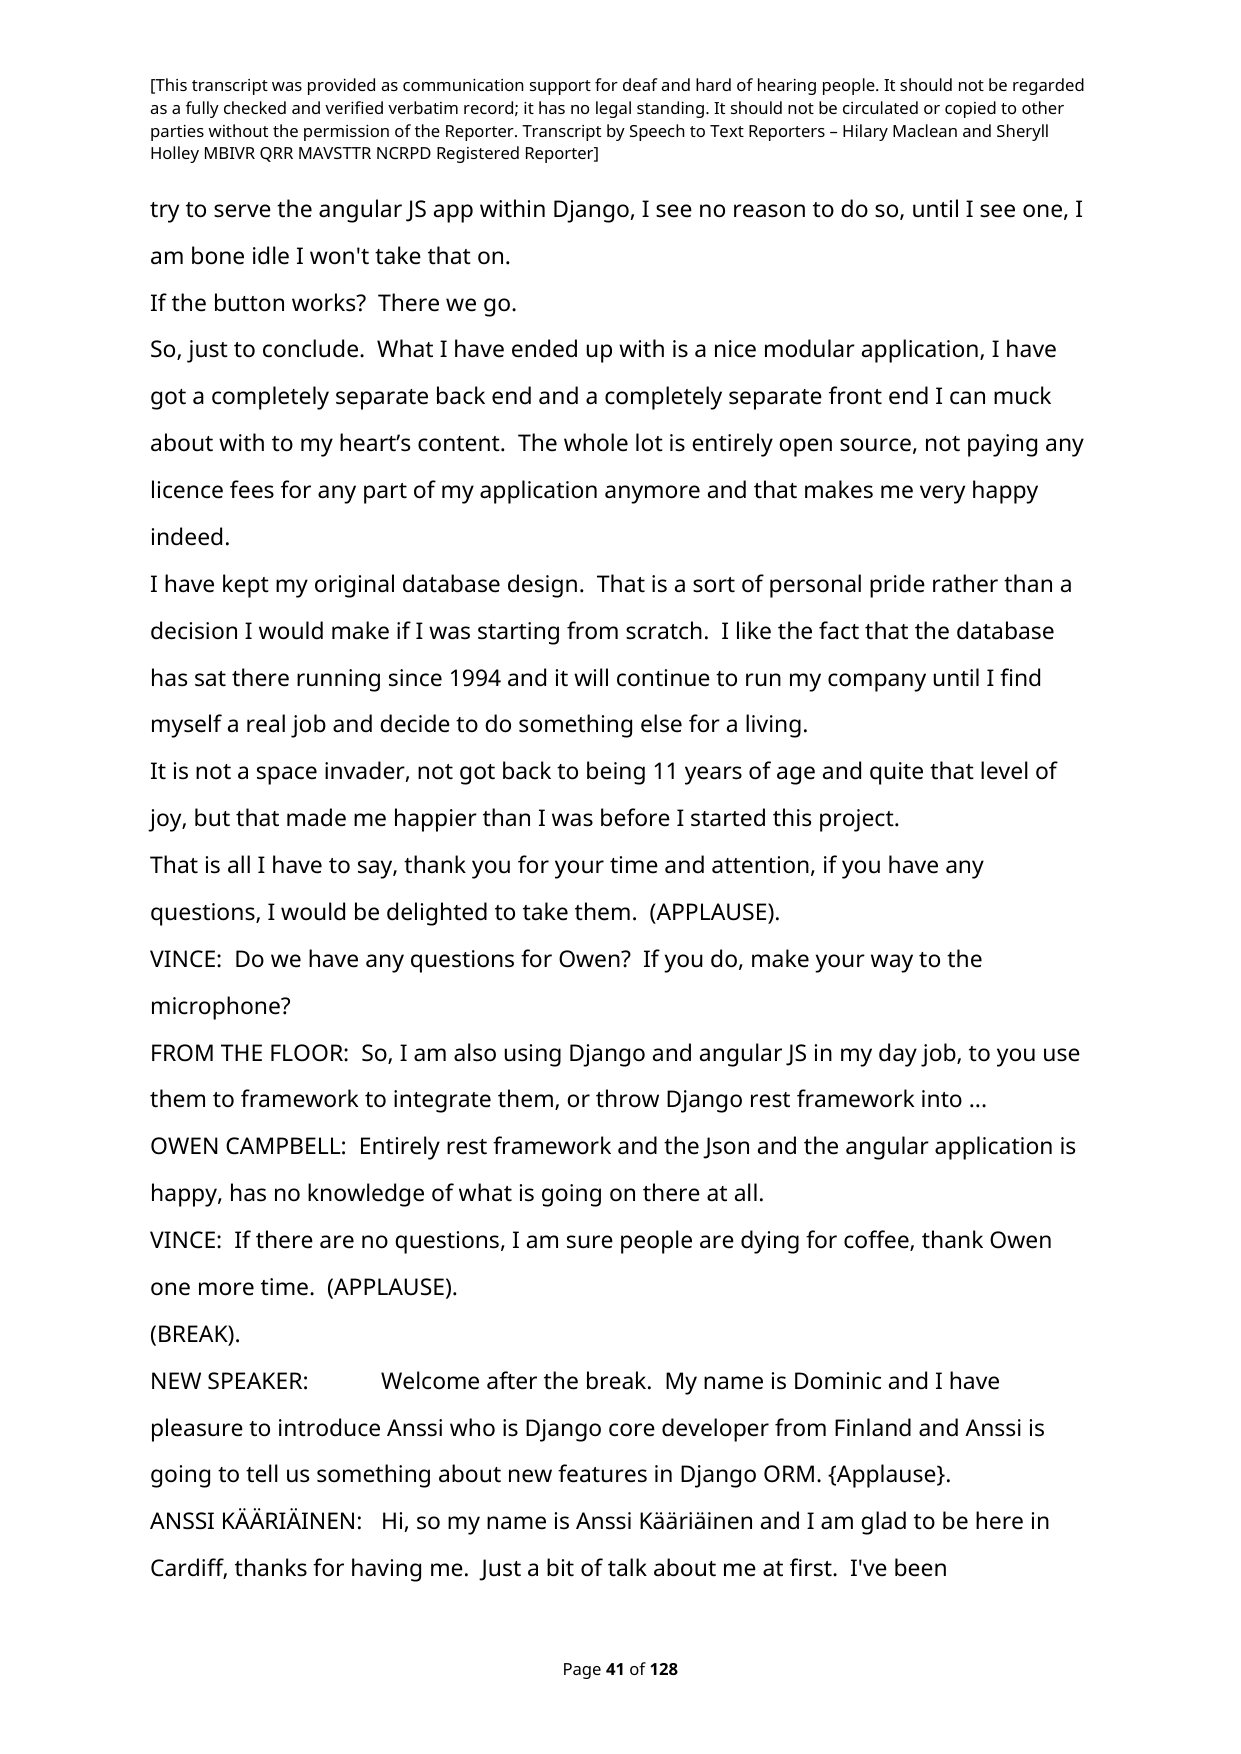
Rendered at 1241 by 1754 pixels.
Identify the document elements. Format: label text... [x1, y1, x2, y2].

text NEW SPEAKER: Welcome after the break. My name is Dominic and I have pleasure to introduce Anssi who is Django core developer from Finland and Anssi is going to tell us something about new features in Django ORM. {Applause}. [150, 1364, 1090, 1489]
text So, just to conclude. What I have ended up with is a nice modular application, I have got a completely separate back end and a completely separate front end I can muck about with to my heart’s content. The whole lot is entirely open source, not paying any licence fees for any part of my application anymore and that makes me very happy indeed. [150, 333, 1090, 552]
text OWEN CAMPBELL: Entirely rest framework and the Json and the angular application is happy, has no knowledge of what is going on there at all. [150, 1130, 1090, 1208]
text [150, 193, 1090, 271]
text That is all I have to say, thank you for your time and attention, if you have any questions, I would be delighted to take them. (APPLAUSE). [150, 849, 1090, 927]
text If the button works? There we go. [150, 286, 1090, 318]
text I have kept my original database design. That is a sort of personal pride rather than a decision I would make if I was starting from scratch. I like the fact that the database has sat there running since 1994 and it will continue to run my company until I find myself a real job and decide to do something else for a living. [150, 568, 1090, 739]
text FROM THE FLOOR: So, I am also using Django and angular JS in my day job, to you use them to framework to integrate them, or throw Django rest framework into ... [150, 1036, 1090, 1114]
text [150, 1505, 1090, 1583]
text VINCE: If there are no questions, I am sure people are dying for coffee, thank Owen one more time. (APPLAUSE). [150, 1224, 1090, 1302]
text It is not a space invader, not got back to being 11 years of age and quite that level of joy, but that made me happier than I was before I started this project. [150, 755, 1090, 833]
text VINCE: Do we have any questions for Owen? If you do, make your way to the microphone? [150, 943, 1090, 1021]
text (BREAK). [150, 1318, 1090, 1349]
